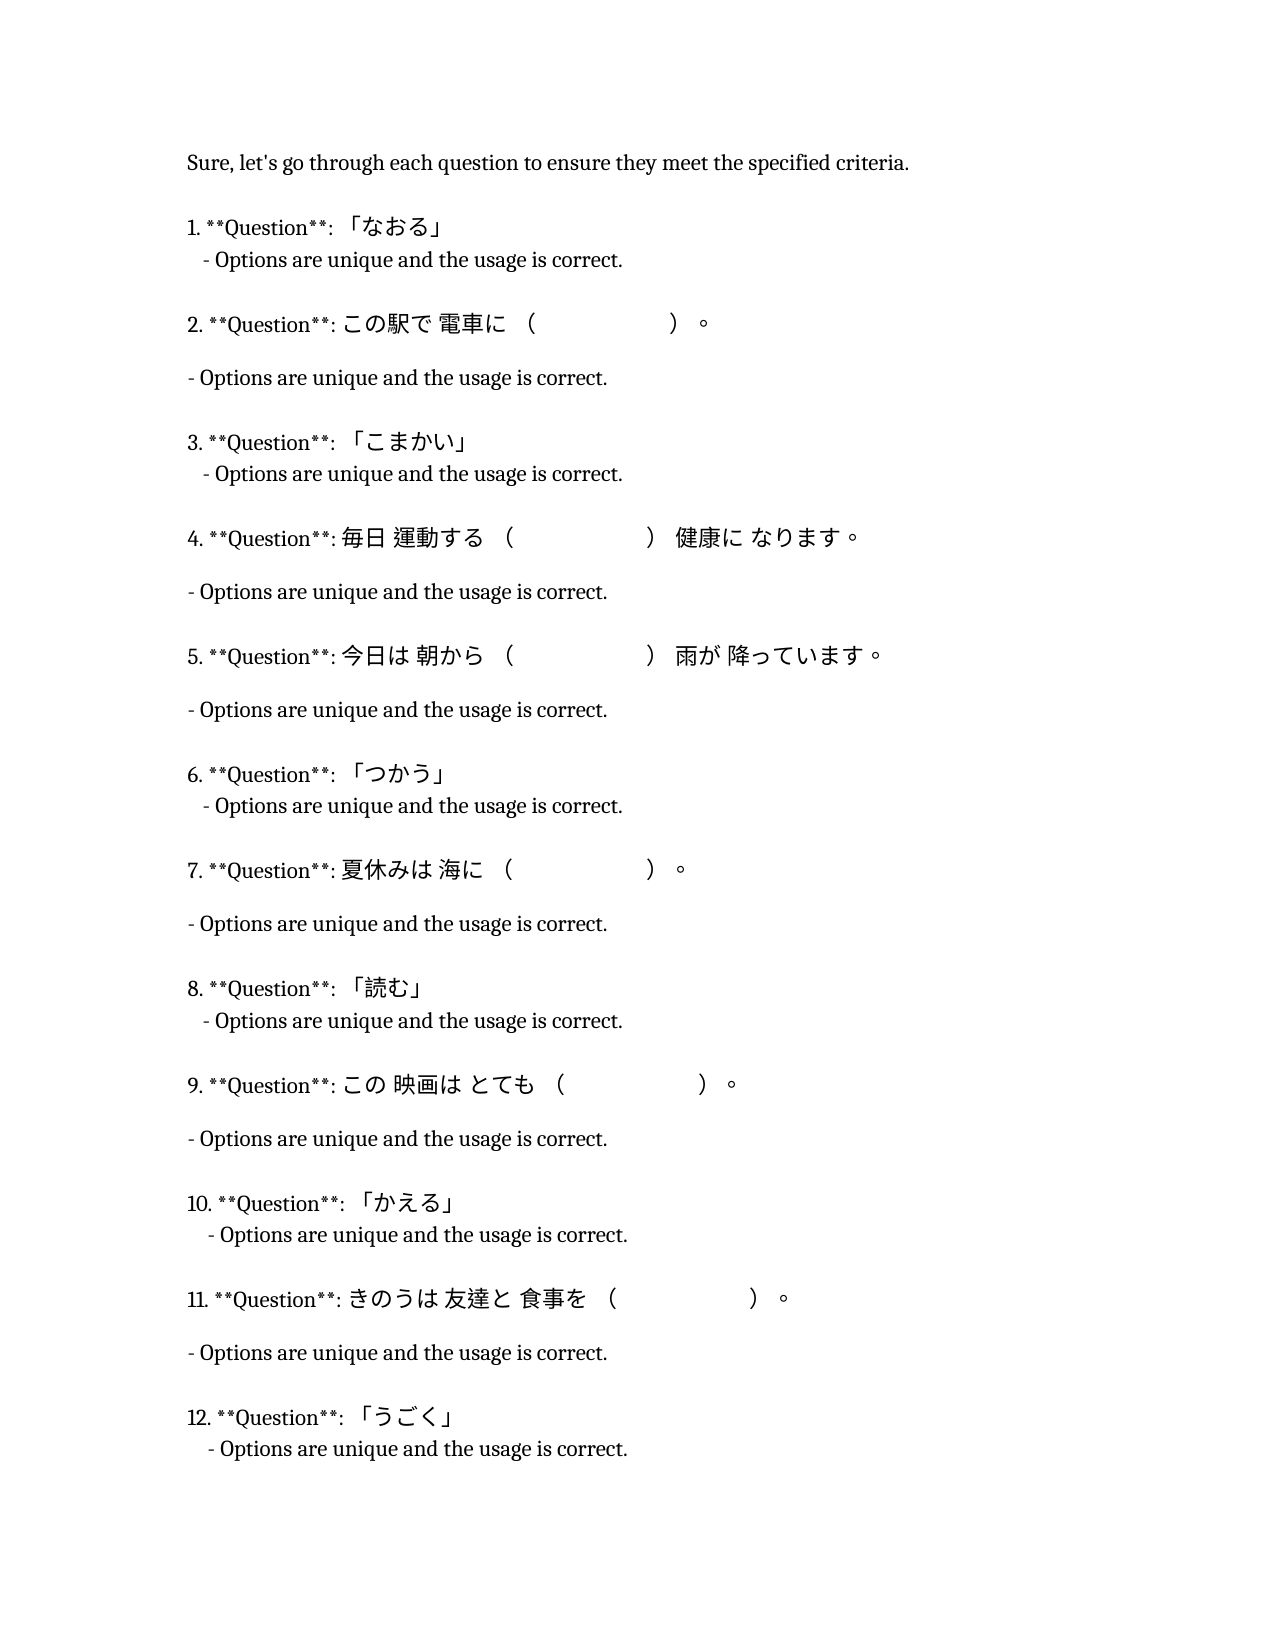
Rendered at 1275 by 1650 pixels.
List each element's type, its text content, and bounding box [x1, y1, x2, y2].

text - Options are unique and the usage is correct. 5. **Question**: 今日は 朝から （ ） 雨が 降っています。 [187, 579, 1087, 671]
text Sure, let's go through each question to ensure they meet the specified criteria. 1. **Question**: 「なおる」 - Options are unique and the usage is correct. 2. **Question**: この駅で 電車に （ ）。 [187, 150, 1087, 339]
text - Options are unique and the usage is correct. 6. **Question**: 「つかう」 - Options are unique and the usage is correct. 7. **Question**: 夏休みは 海に （ ）。 [187, 697, 1087, 886]
text - Options are unique and the usage is correct. 3. **Question**: 「こまかい」 - Options are unique and the usage is correct. 4. **Question**: 毎日 運動する （ ） 健康に なります。 [187, 364, 1087, 553]
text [187, 1340, 1087, 1463]
text - Options are unique and the usage is correct. 8. **Question**: 「読む」 - Options are unique and the usage is correct. 9. **Question**: この 映画は とても （ ）。 [187, 911, 1087, 1100]
text - Options are unique and the usage is correct. 10. **Question**: 「かえる」 - Options are unique and the usage is correct. 11. **Question**: きのうは 友達と 食事を （ ）。 [187, 1126, 1087, 1314]
